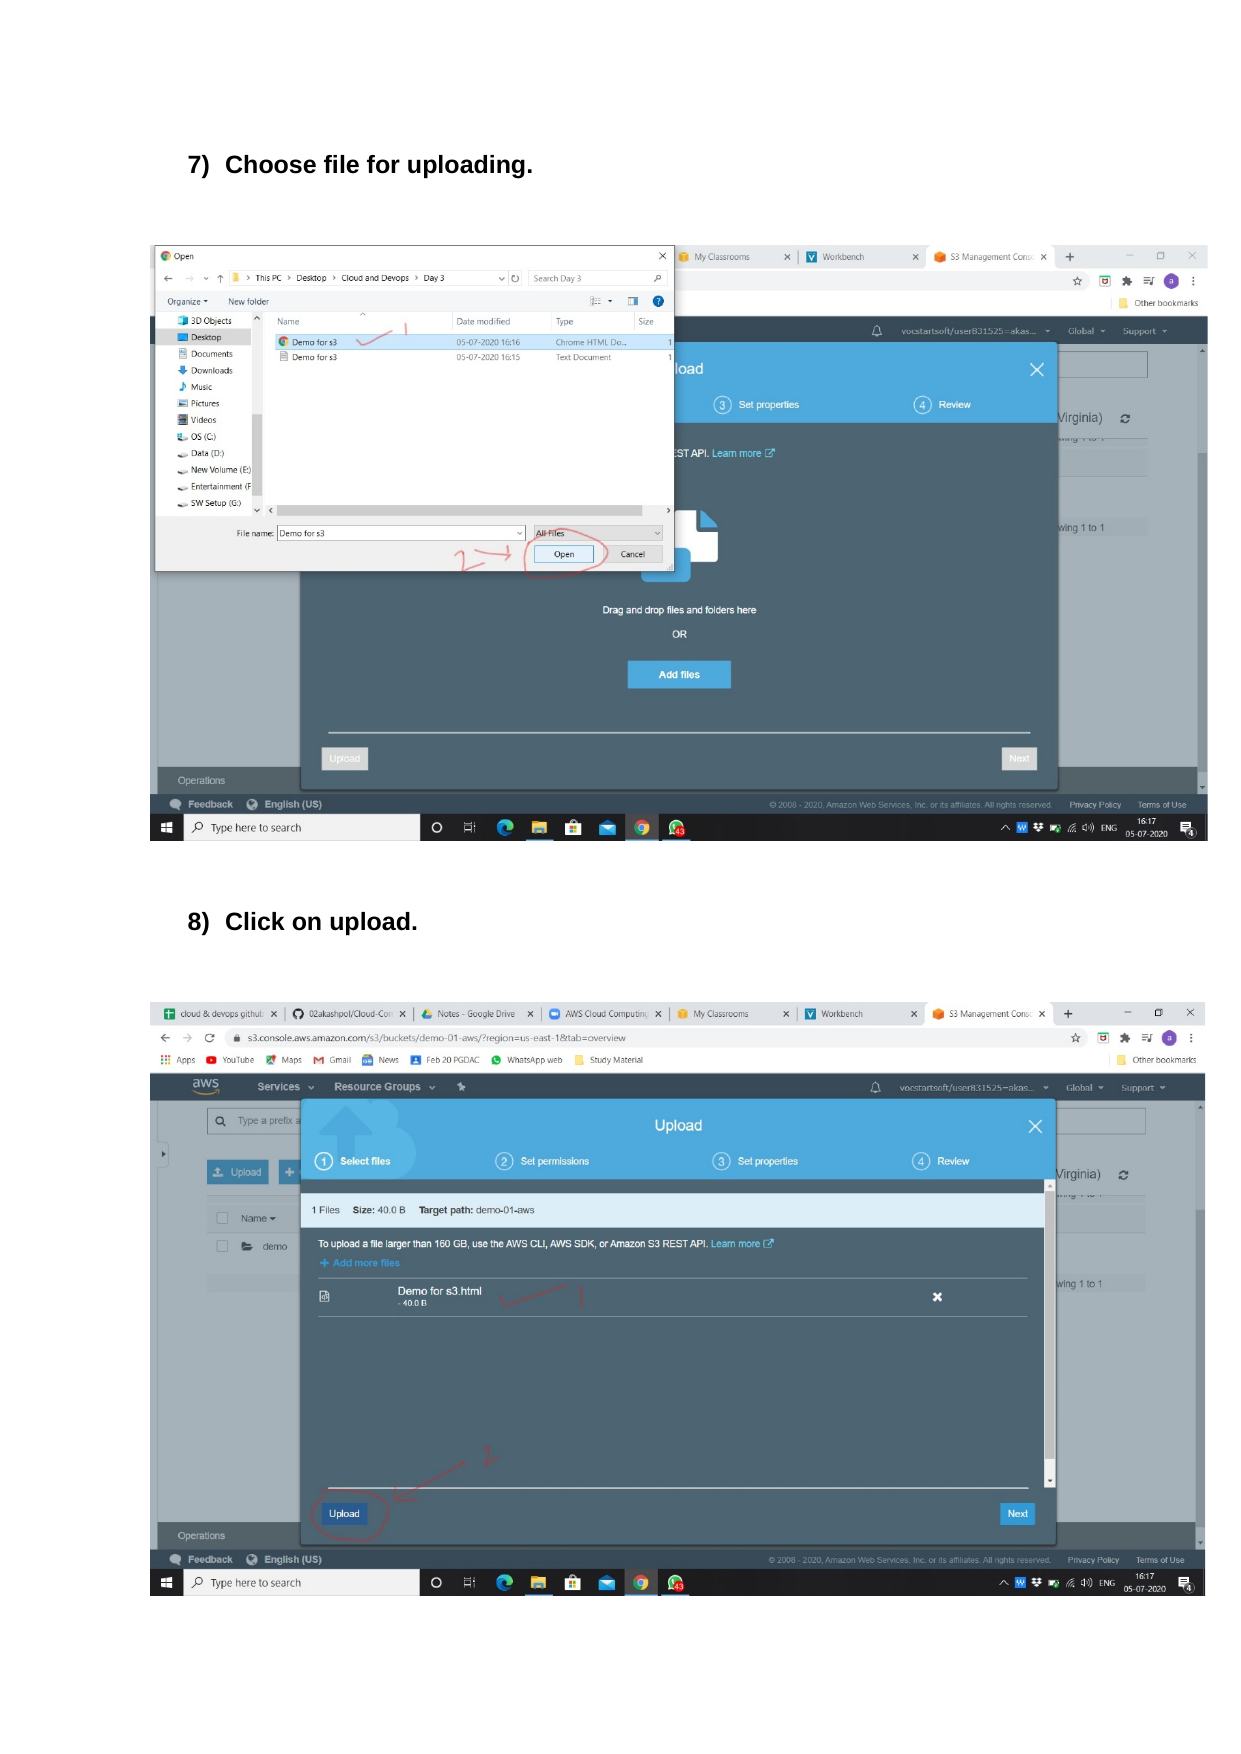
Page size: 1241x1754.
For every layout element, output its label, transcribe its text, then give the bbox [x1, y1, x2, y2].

list Click on upload. [187, 907, 1090, 936]
picture [150, 245, 1208, 841]
picture [150, 1002, 1205, 1596]
list Choose file for uploading. [187, 150, 1090, 179]
